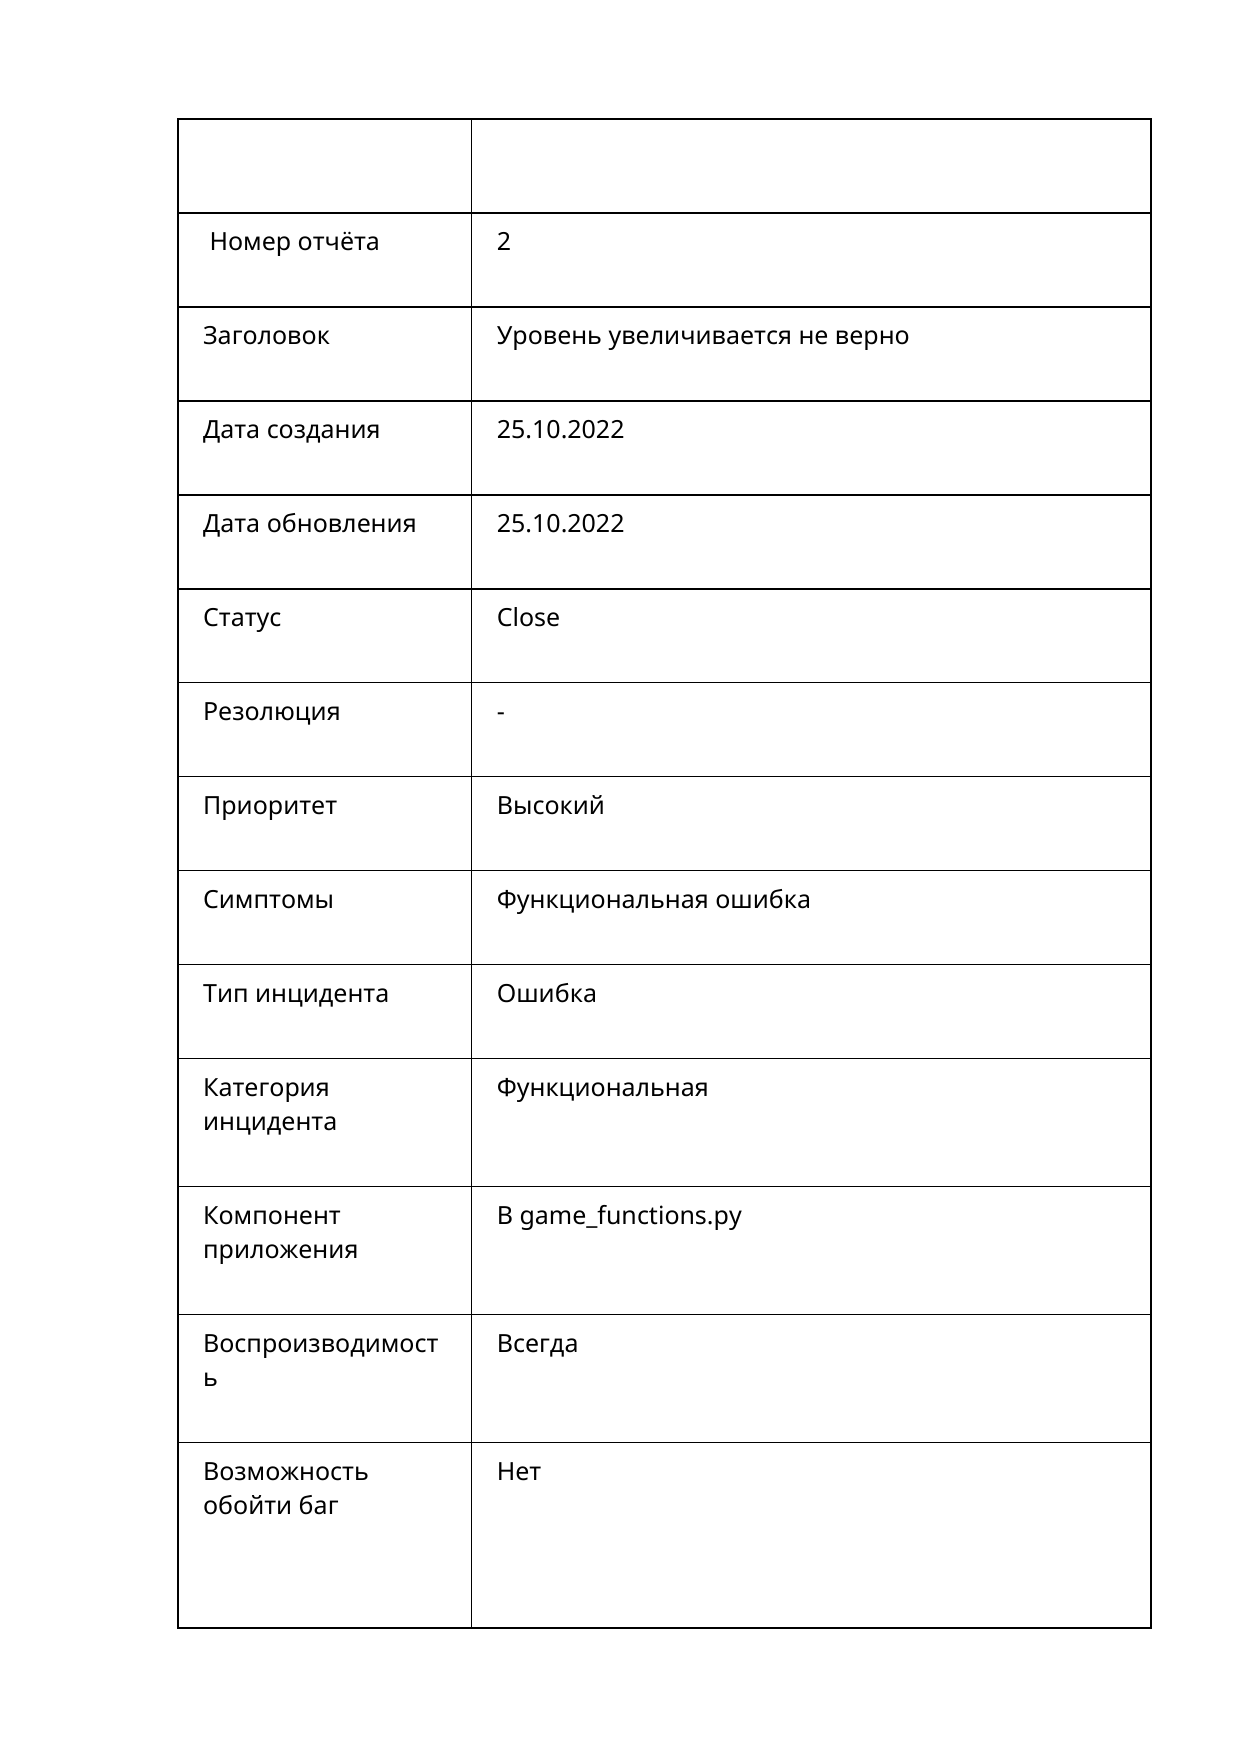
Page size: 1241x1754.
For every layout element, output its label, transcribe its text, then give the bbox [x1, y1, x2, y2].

table_cell Уровень увеличивается не верно [472, 308, 1150, 400]
table_cell Нет [472, 1443, 1150, 1627]
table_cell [179, 120, 471, 212]
table_cell 2 [472, 214, 1150, 306]
table_cell Ошибка [472, 965, 1150, 1058]
table_cell Резолюция [179, 683, 471, 776]
table_cell В game_functions.py [472, 1187, 1150, 1314]
table_cell Симптомы [179, 871, 471, 964]
table_cell Дата создания [179, 402, 471, 494]
table_cell Тип инцидента [179, 965, 471, 1058]
table_cell Функциональная ошибка [472, 871, 1150, 964]
table_cell - [472, 683, 1150, 776]
table_cell Всегда [472, 1315, 1150, 1442]
table_cell Высокий [472, 777, 1150, 870]
table_cell Возможность обойти баг [179, 1443, 471, 1627]
table_cell Номер отчёта [179, 214, 471, 306]
table_cell 25.10.2022 [472, 402, 1150, 494]
table_cell Категория инцидента [179, 1059, 471, 1186]
table_cell Статус [179, 590, 471, 682]
table_cell Воспроизводимость [179, 1315, 471, 1442]
table_cell Дата обновления [179, 496, 471, 588]
table_cell Функциональная [472, 1059, 1150, 1186]
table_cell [472, 120, 1150, 212]
table_cell Close [472, 590, 1150, 682]
table_cell 25.10.2022 [472, 496, 1150, 588]
table_cell Компонент приложения [179, 1187, 471, 1314]
table_cell Заголовок [179, 308, 471, 400]
table_cell Приоритет [179, 777, 471, 870]
